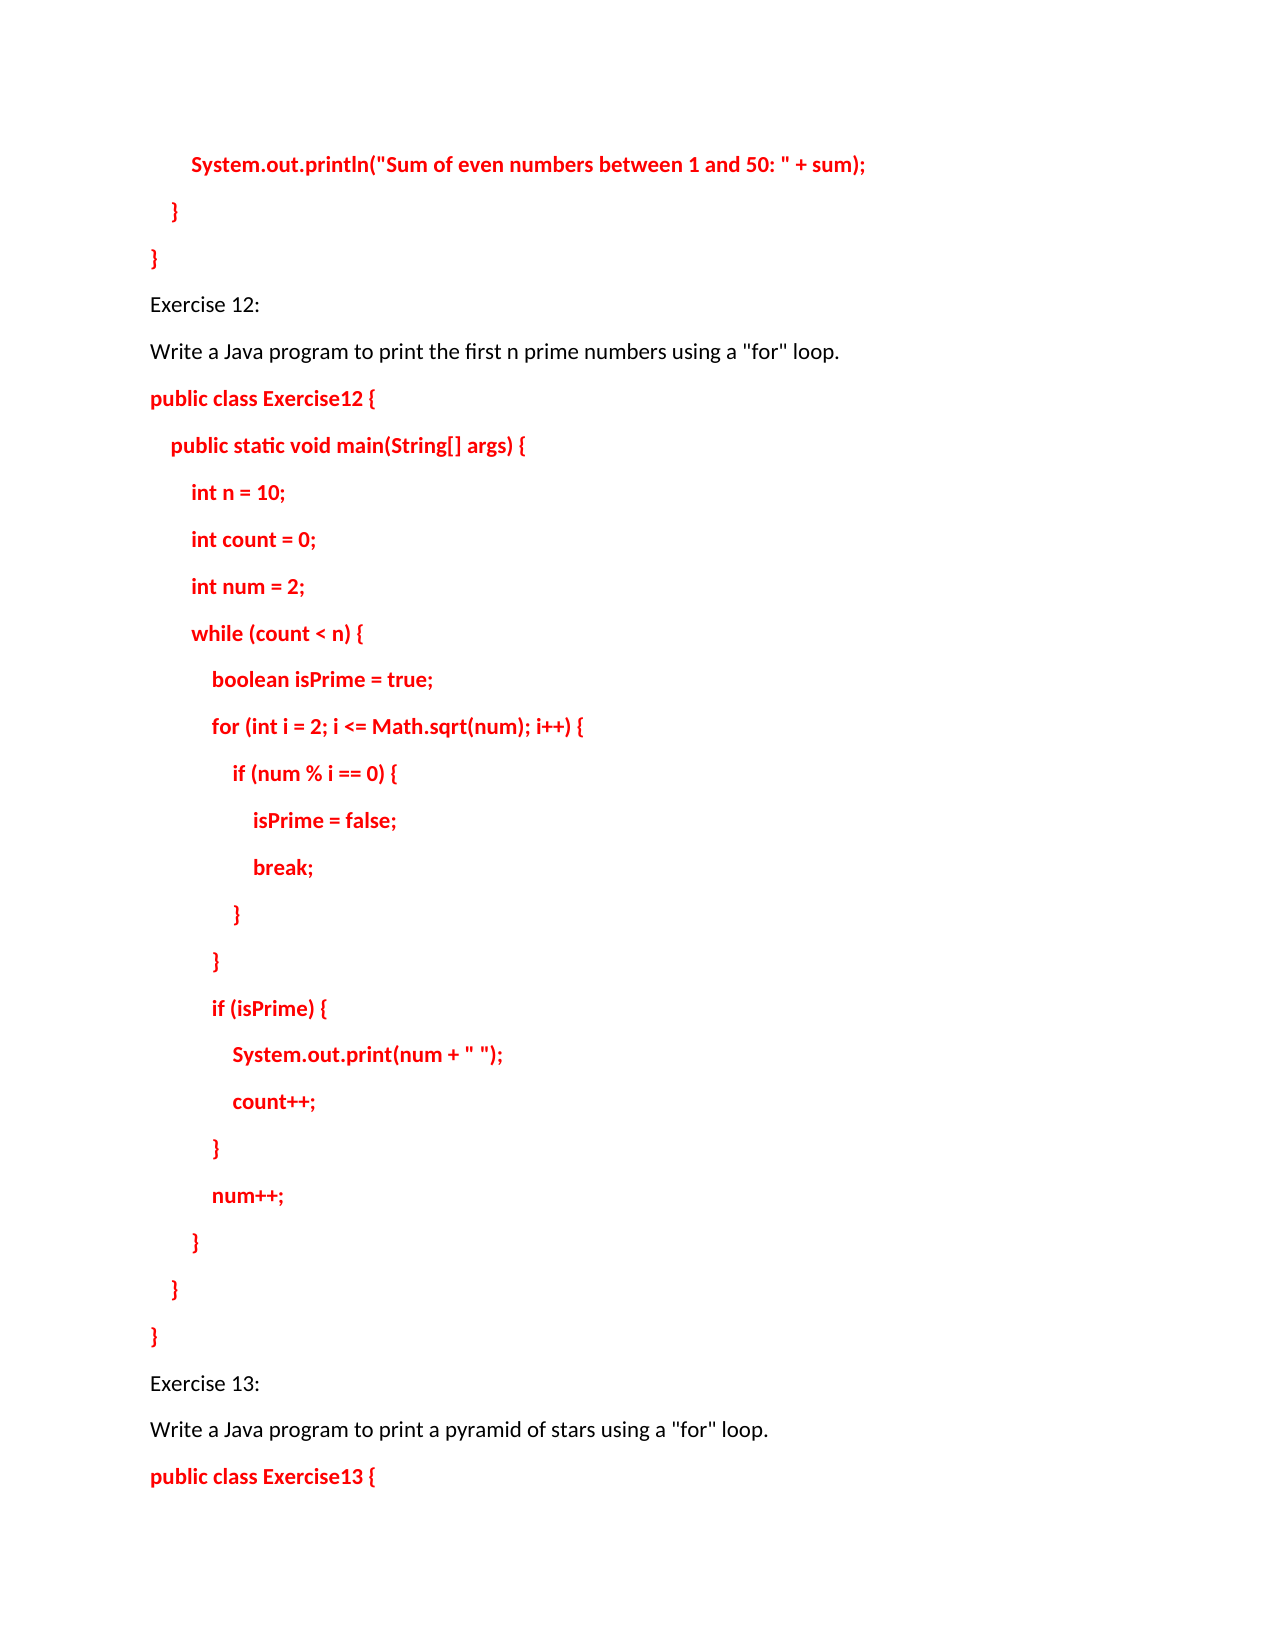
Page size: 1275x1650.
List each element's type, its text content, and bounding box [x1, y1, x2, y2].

text } [150, 244, 1125, 272]
text public class Exercise13 { [150, 1462, 1125, 1491]
text Write a Java program to print a pyramid of stars using a "for" loop. [150, 1416, 1125, 1444]
text num++; [150, 1181, 1125, 1209]
text Write a Java program to print the first n prime numbers using a "for" loop. [150, 337, 1125, 366]
text count++; [150, 1087, 1125, 1116]
text boolean isPrime = true; [150, 666, 1125, 694]
text } [150, 1134, 1125, 1162]
text int count = 0; [150, 525, 1125, 553]
text int num = 2; [150, 572, 1125, 600]
text System.out.print(num + " "); [150, 1041, 1125, 1069]
text if (isPrime) { [150, 994, 1125, 1022]
text } [150, 900, 1125, 928]
text } [150, 1228, 1125, 1256]
text if (num % i == 0) { [150, 759, 1125, 787]
text public static void main(String[] args) { [150, 431, 1125, 459]
text break; [150, 853, 1125, 881]
text while (count < n) { [150, 619, 1125, 647]
text isPrime = false; [150, 806, 1125, 834]
text Exercise 12: [150, 291, 1125, 319]
text } [150, 1322, 1125, 1350]
text } [150, 947, 1125, 975]
text Exercise 13: [150, 1369, 1125, 1397]
text int n = 10; [150, 478, 1125, 506]
text public class Exercise12 { [150, 384, 1125, 412]
text } [150, 197, 1125, 225]
text System.out.println("Sum of even numbers between 1 and 50: " + sum); [150, 150, 1125, 178]
text } [150, 1275, 1125, 1303]
text for (int i = 2; i <= Math.sqrt(num); i++) { [150, 712, 1125, 741]
